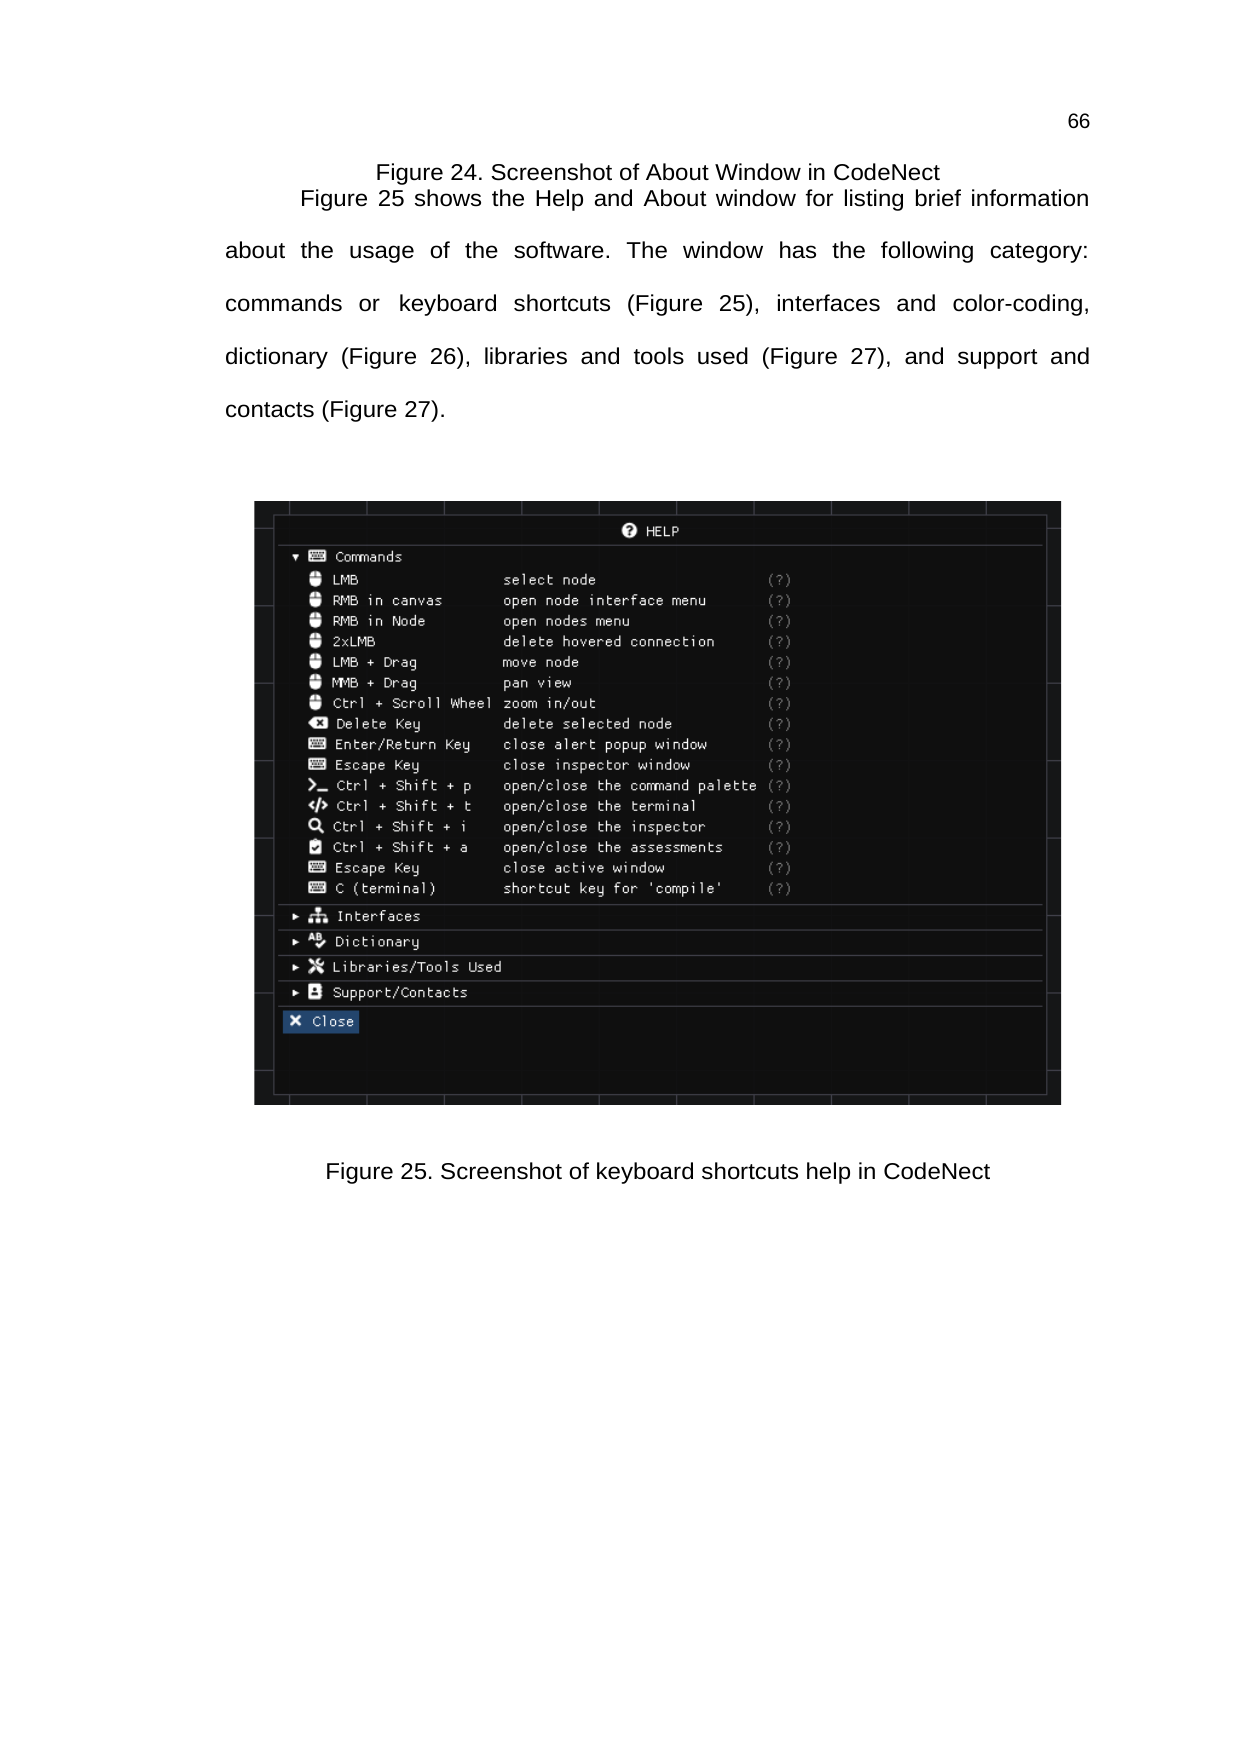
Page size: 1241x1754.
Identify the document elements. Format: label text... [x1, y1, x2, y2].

text Figure 25. Screenshot of keyboard shortcuts help in CodeNect [225, 1158, 1090, 1184]
text Figure 24. Screenshot of About Window in CodeNect [225, 158, 1090, 185]
text Figure 25 shows the Help and About window for listing brief information about the usage of the software. The window has the following category: commands or keyboard shortcuts (Figure 25), interfaces and color-coding, dictionary (Figure 26), libraries and tools used (Figure 27), and support and contacts (Figure 27). [225, 185, 1090, 422]
picture [254, 501, 1062, 1105]
